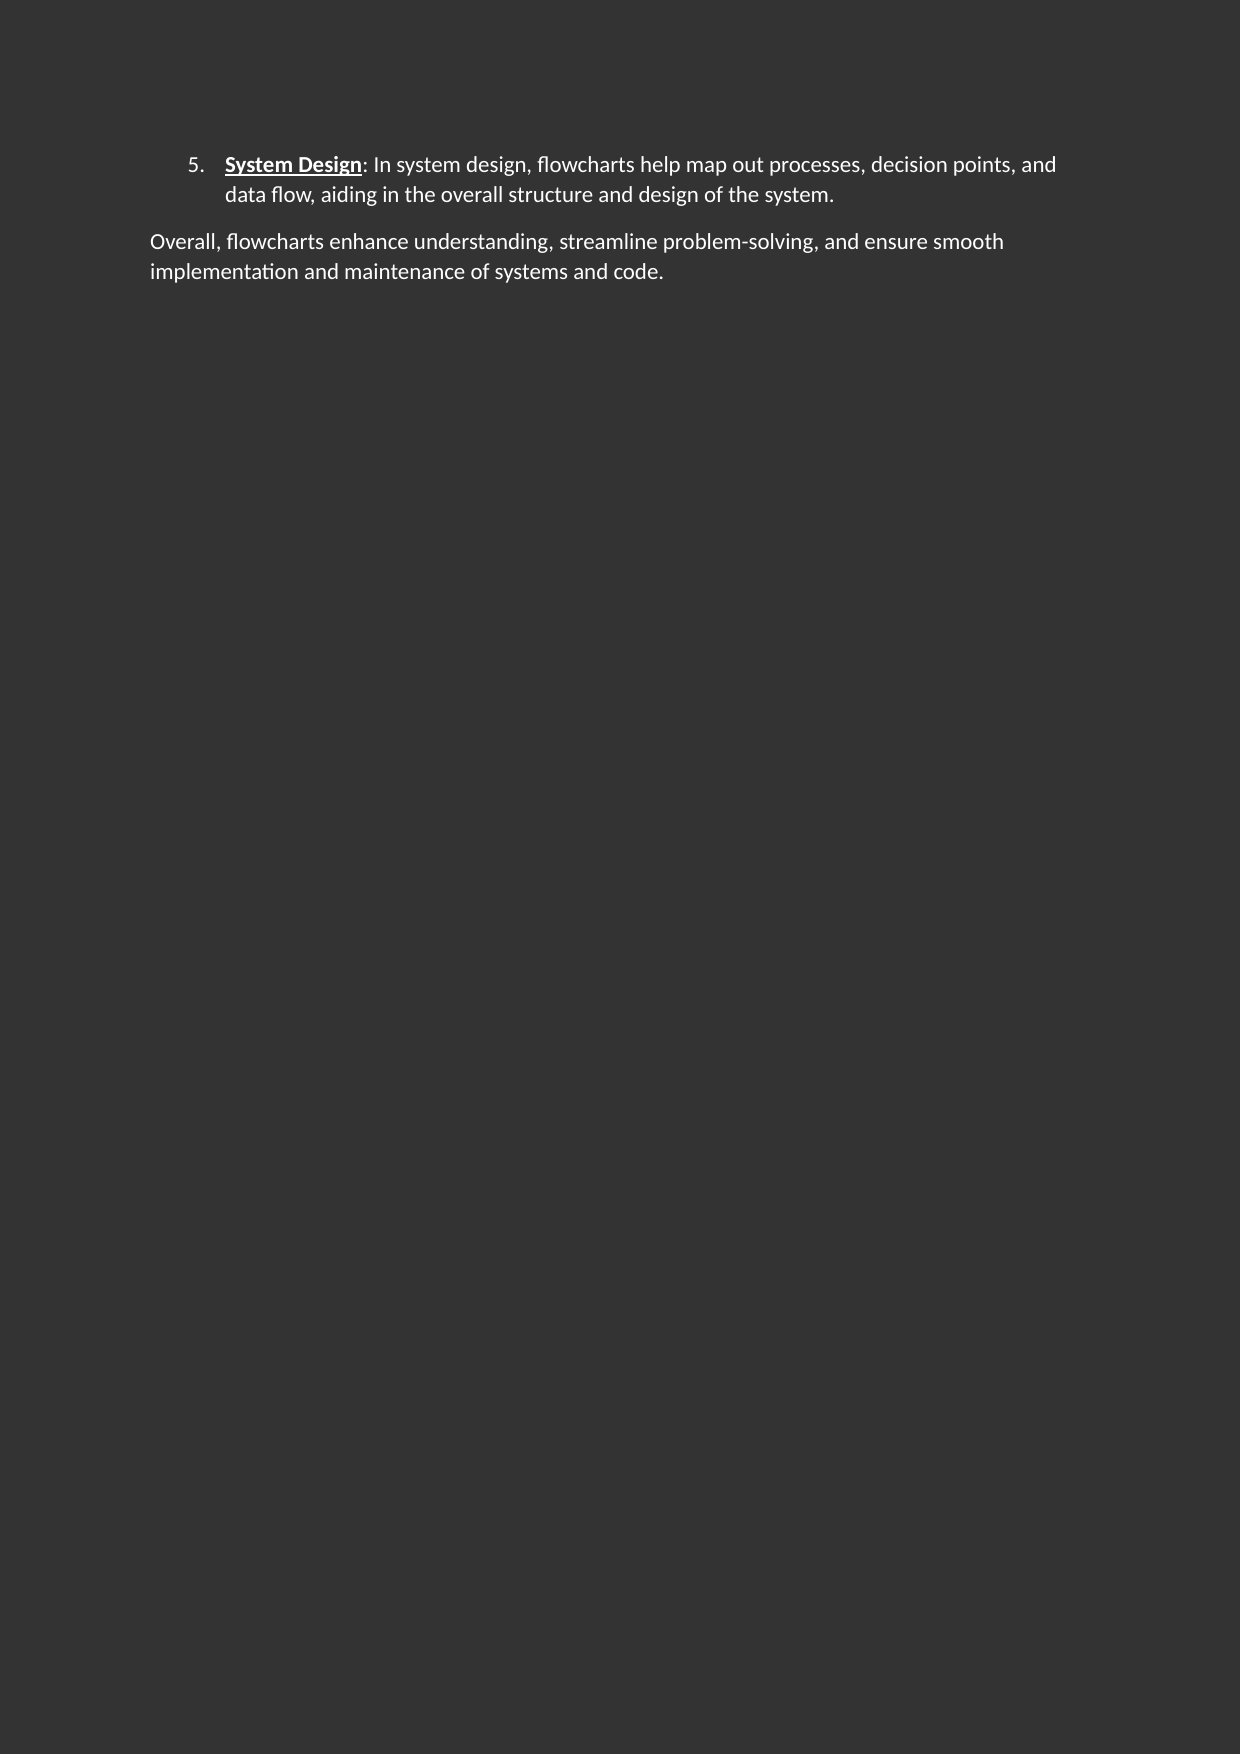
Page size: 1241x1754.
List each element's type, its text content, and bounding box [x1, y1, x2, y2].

text Overall, flowcharts enhance understanding, streamline problem-solving, and ensure smooth implementation and maintenance of systems and code. [150, 227, 1090, 285]
list System Design: In system design, flowcharts help map out processes, decision points, and data flow, aiding in the overall structure and design of the system. [187, 150, 1090, 208]
